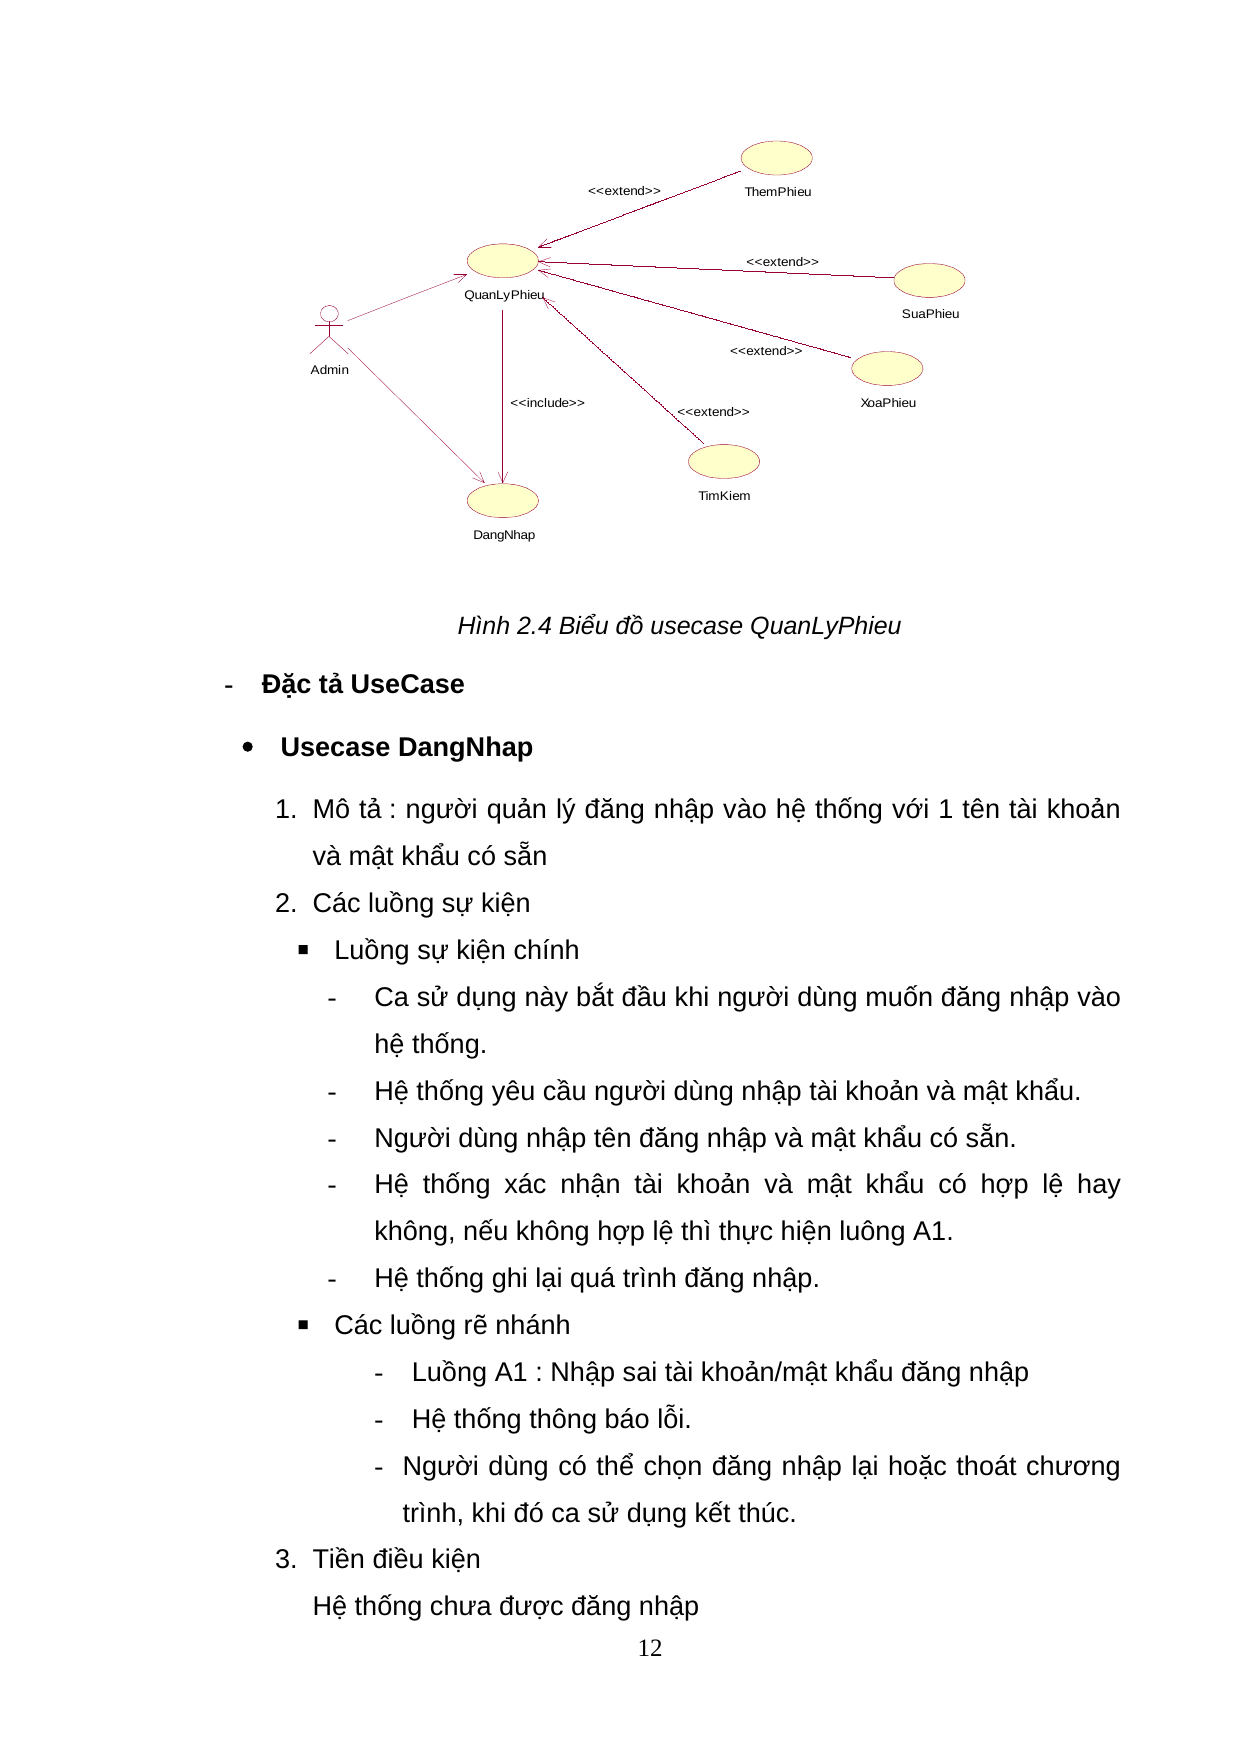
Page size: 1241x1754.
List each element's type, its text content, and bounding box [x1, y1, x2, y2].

text Hệ thống chưa được đăng nhập [312, 1590, 1122, 1622]
list Hệ thống thông báo lỗi. [374, 1403, 1122, 1434]
list Ca sử dụng này bắt đầu khi người dùng muốn đăng nhập vào hệ thống. [327, 981, 1122, 1059]
list Người dùng có thể chọn đăng nhập lại hoặc thoát chương trình, khi đó ca sử dụng kết thúc. [374, 1450, 1122, 1528]
text Hình 2.4 Biểu đồ usecase QuanLyPhieu [177, 611, 1122, 639]
list Người dùng nhập tên đăng nhập và mật khẩu có sẵn. [327, 1122, 1122, 1153]
list Các luồng sự kiện [275, 887, 1122, 918]
list Luồng A1 : Nhập sai tài khoản/mật khẩu đăng nhập [374, 1356, 1122, 1387]
list Luồng sự kiện chính [297, 934, 1122, 965]
list Usecase DangNhap [243, 731, 1122, 762]
list Đặc tả UseCase [224, 668, 1122, 699]
list Mô tả : người quản lý đăng nhập vào hệ thống với 1 tên tài khoản và mật khẩu có sẵn [275, 793, 1122, 871]
list Hệ thống xác nhận tài khoản và mật khẩu có hợp lệ hay không, nếu không hợp lệ thì thực hiện luông A1. [327, 1168, 1122, 1247]
list Hệ thống ghi lại quá trình đăng nhập. [327, 1262, 1122, 1293]
list Hệ thống yêu cầu người dùng nhập tài khoản và mật khẩu. [327, 1075, 1122, 1106]
list Tiền điều kiện [275, 1543, 1122, 1575]
list Các luồng rẽ nhánh [297, 1309, 1122, 1340]
